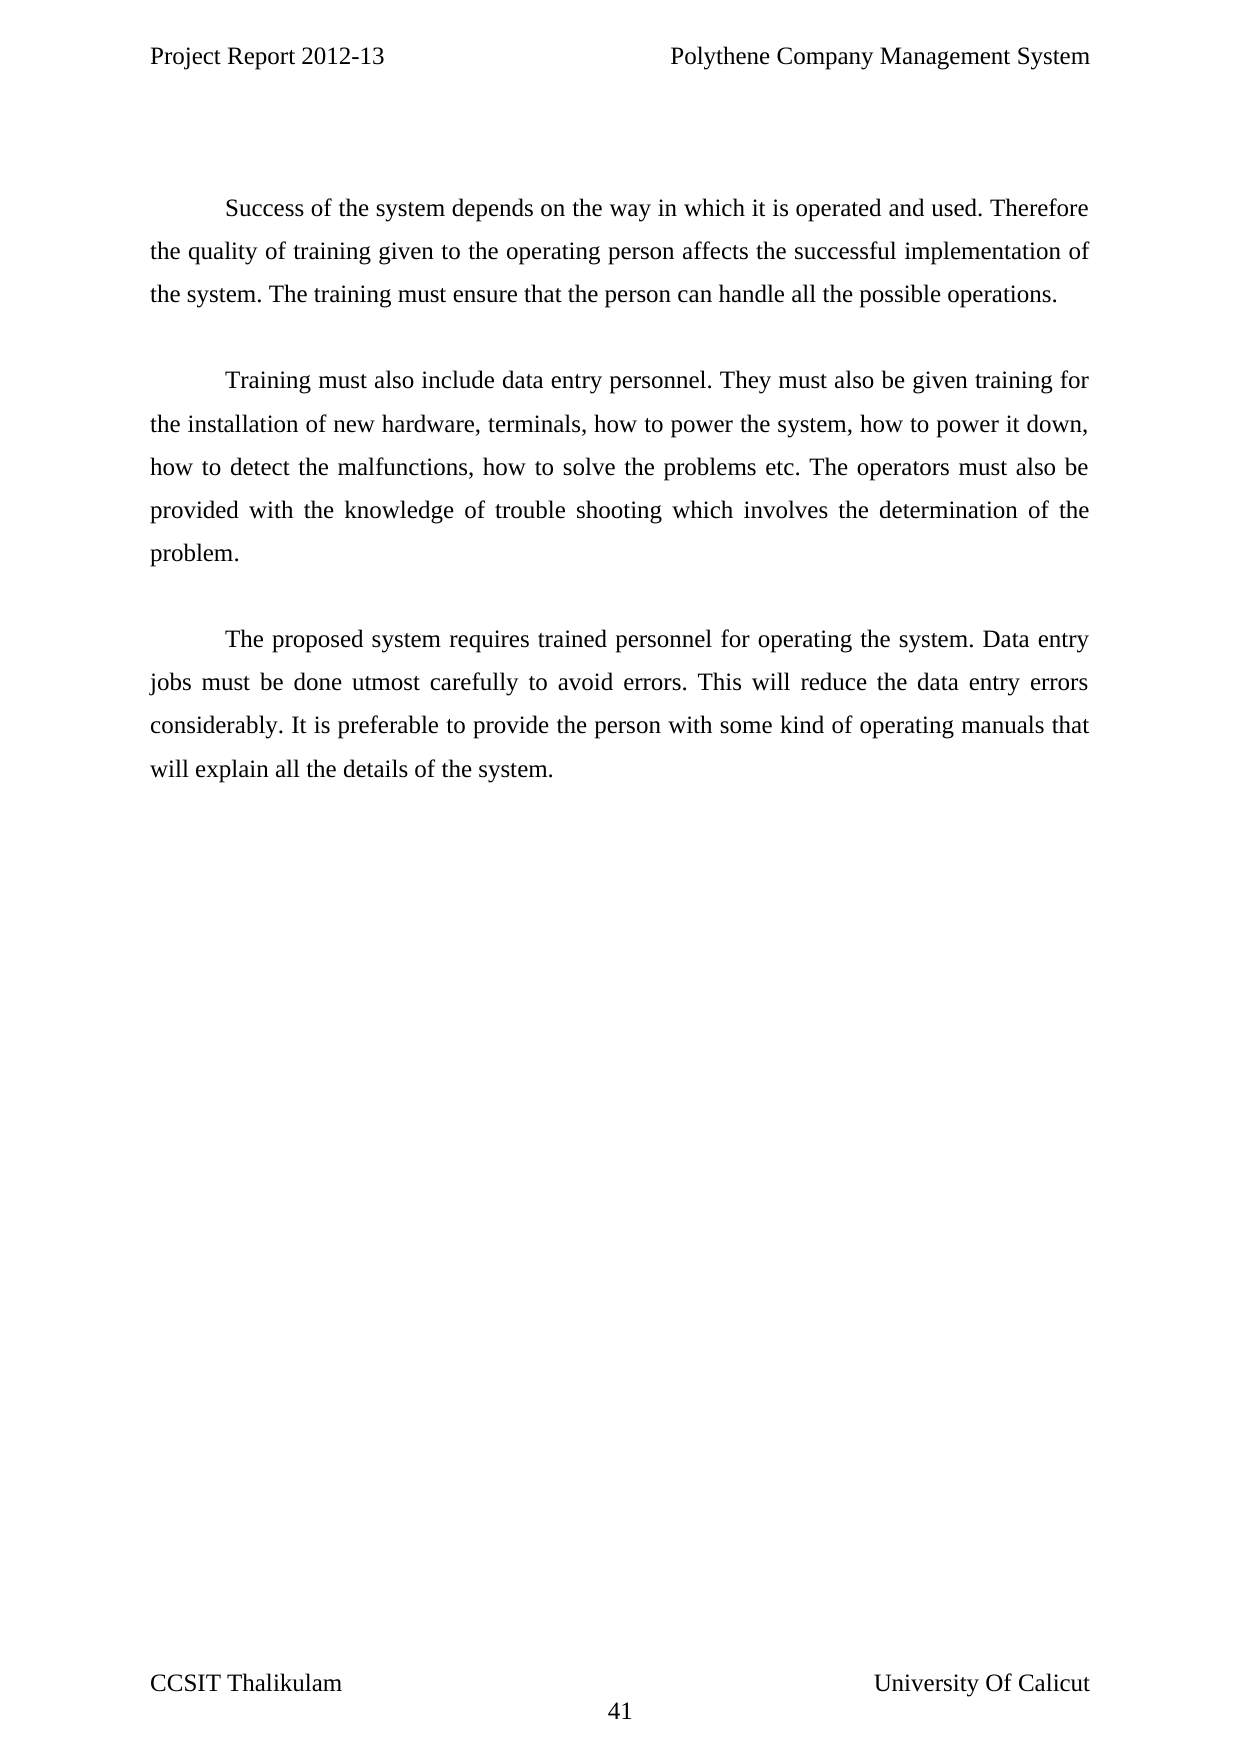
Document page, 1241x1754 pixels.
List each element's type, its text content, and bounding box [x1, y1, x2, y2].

text Success of the system depends on the way in which it is operated and used. Therefore the quality of training given to the operating person affects the successful implementation of the system. The training must ensure that the person can handle all the possible operations. [150, 193, 1090, 308]
text The proposed system requires trained personnel for operating the system. Data entry jobs must be done utmost carefully to avoid errors. This will reduce the data entry errors considerably. It is preferable to provide the person with some kind of operating manuals that will explain all the details of the system. [150, 624, 1090, 782]
text Training must also include data entry personnel. They must also be given training for the installation of new hardware, terminals, how to power the system, how to power it down, how to detect the malfunctions, how to solve the problems etc. The operators must also be provided with the knowledge of trouble shooting which involves the determination of the problem. [150, 366, 1090, 567]
